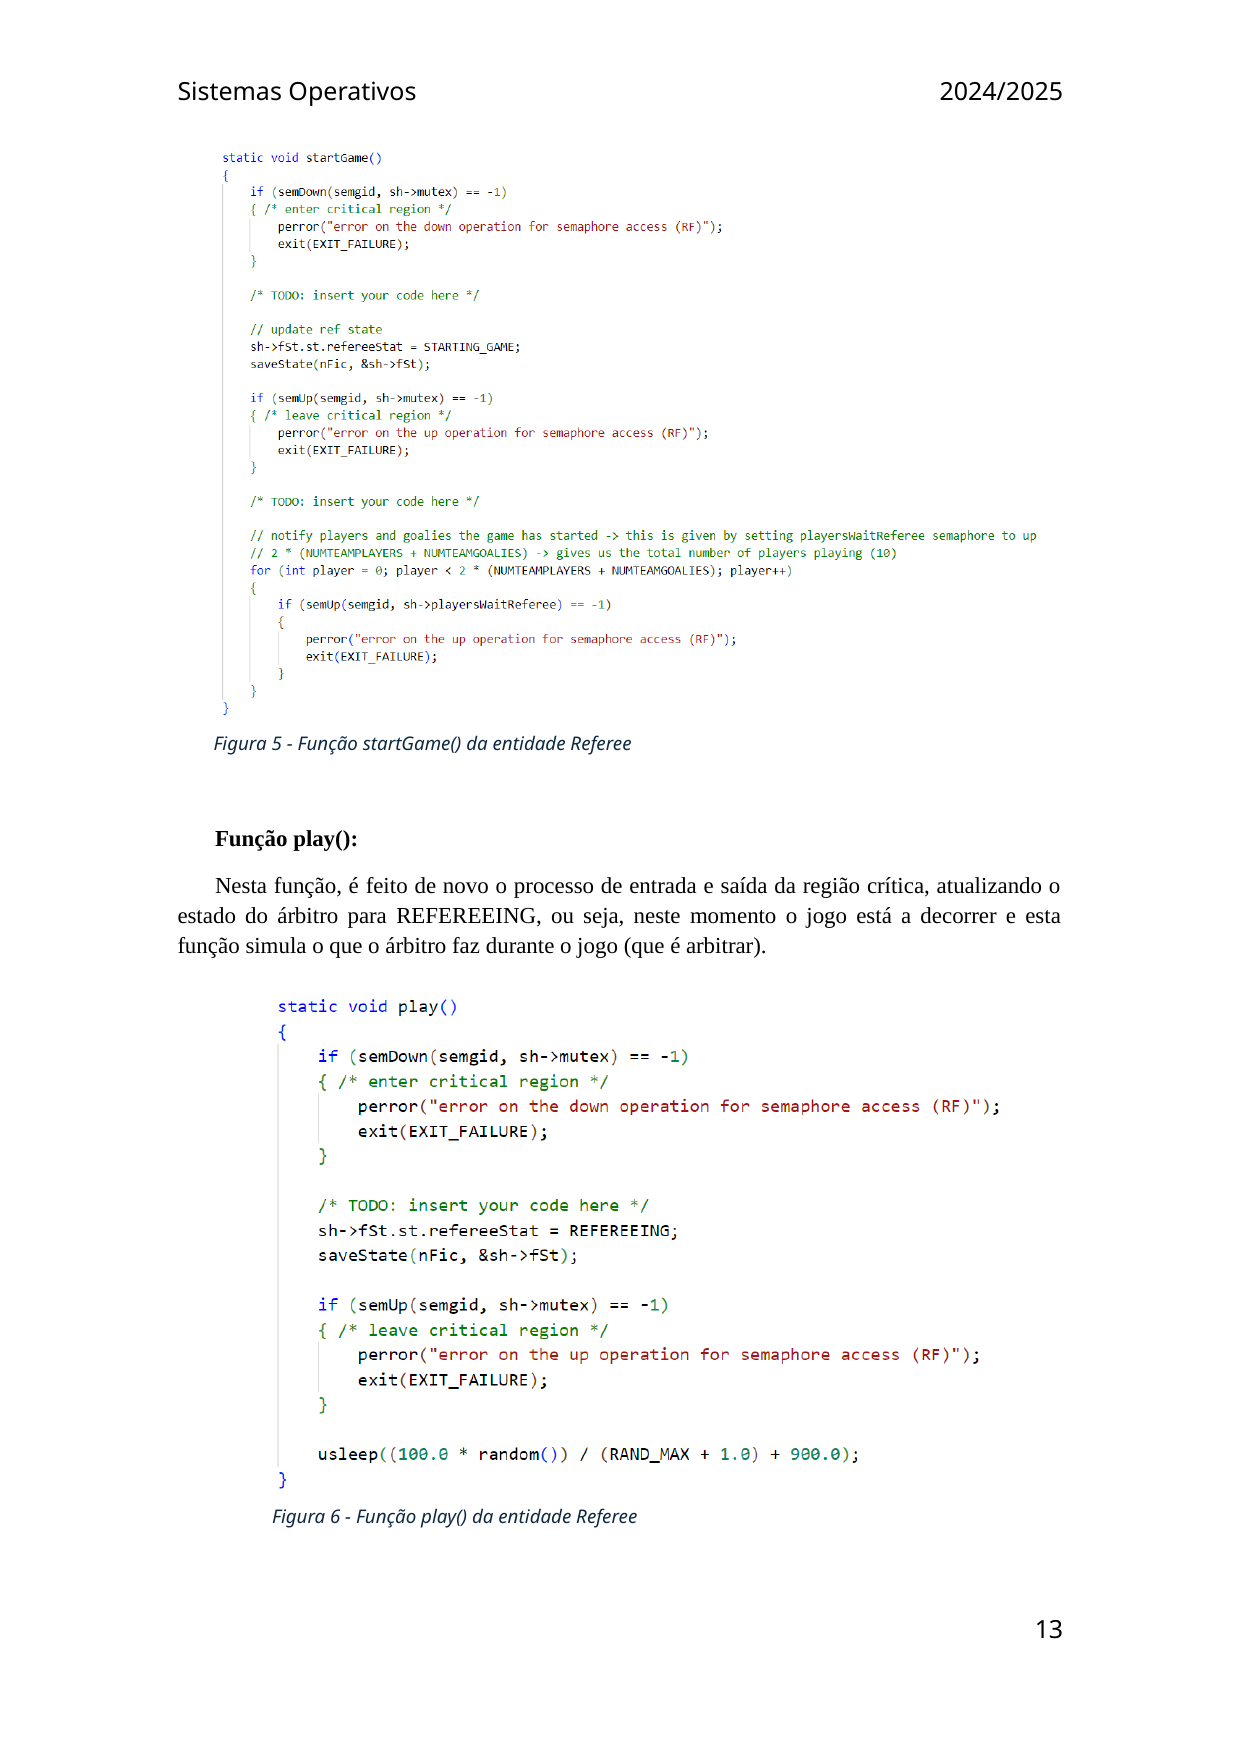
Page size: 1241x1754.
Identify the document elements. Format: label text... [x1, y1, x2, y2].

picture [213, 150, 1051, 719]
picture [271, 997, 1005, 1495]
text Nesta função, é feito de novo o processo de entrada e saída da região crítica, atualizando o estado do árbitro para REFEREEING, ou seja, neste momento o jogo está a decorrer e esta função simula o que o árbitro faz durante o jogo (que é arbitrar). [177, 872, 1063, 959]
text Função play(): [177, 825, 1063, 851]
